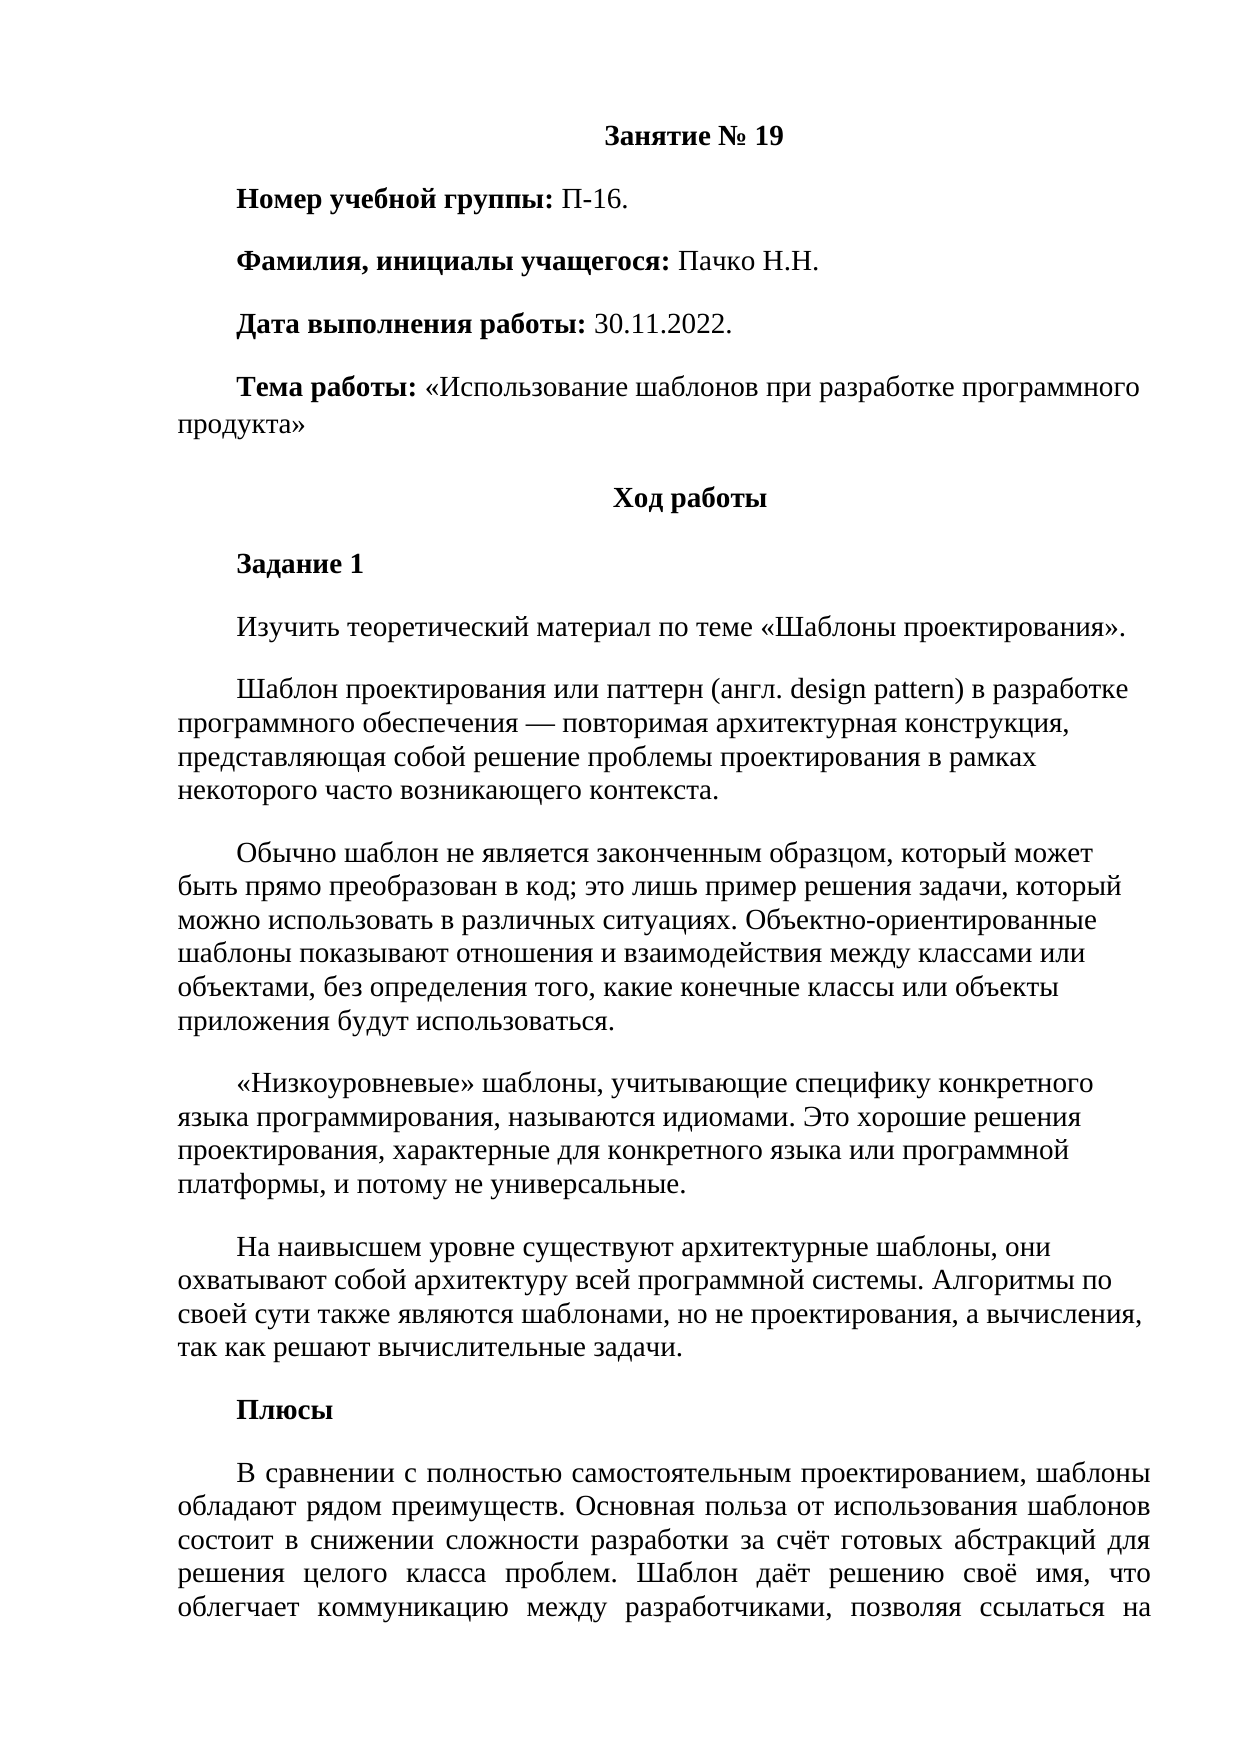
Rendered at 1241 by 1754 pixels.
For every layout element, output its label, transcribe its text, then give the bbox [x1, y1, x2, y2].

text Номер учебной группы: П-16. [177, 181, 1152, 214]
text Занятие № 19 [177, 118, 1152, 152]
text Ход работы [177, 480, 1144, 514]
text «Низкоуровневые» шаблоны, учитывающие специфику конкретного языка программирования, называются идиомами. Это хорошие решения проектирования, характерные для конкретного языка или программной платформы, и потому не универсальные. [177, 1065, 1152, 1199]
text Фамилия, инициалы учащегося: Пачко Н.Н. [177, 243, 1152, 277]
text Тема работы: «Использование шаблонов при разработке программного продукта» [177, 369, 1144, 439]
text Дата выполнения работы: 30.11.2022. [177, 306, 1152, 340]
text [177, 1455, 1152, 1622]
text Шаблон проектирования или паттерн (англ. design pattern) в разработке программного обеспечения — повторимая архитектурная конструкция, представляющая собой решение проблемы проектирования в рамках некоторого часто возникающего контекста. [177, 672, 1152, 806]
text Плюсы [177, 1392, 1152, 1426]
text Изучить теоретический материал по теме «Шаблоны проектирования». [177, 609, 1152, 642]
text На наивысшем уровне существуют архитектурные шаблоны, они охватывают собой архитектуру всей программной системы. Алгоритмы по своей сути также являются шаблонами, но не проектирования, а вычисления, так как решают вычислительные задачи. [177, 1229, 1152, 1363]
text Задание 1 [177, 546, 1152, 580]
text Обычно шаблон не является законченным образцом, который может быть прямо преобразован в код; это лишь пример решения задачи, который можно использовать в различных ситуациях. Объектно-ориентированные шаблоны показывают отношения и взаимодействия между классами или объектами, без определения того, какие конечные классы или объекты приложения будут использоваться. [177, 835, 1152, 1036]
